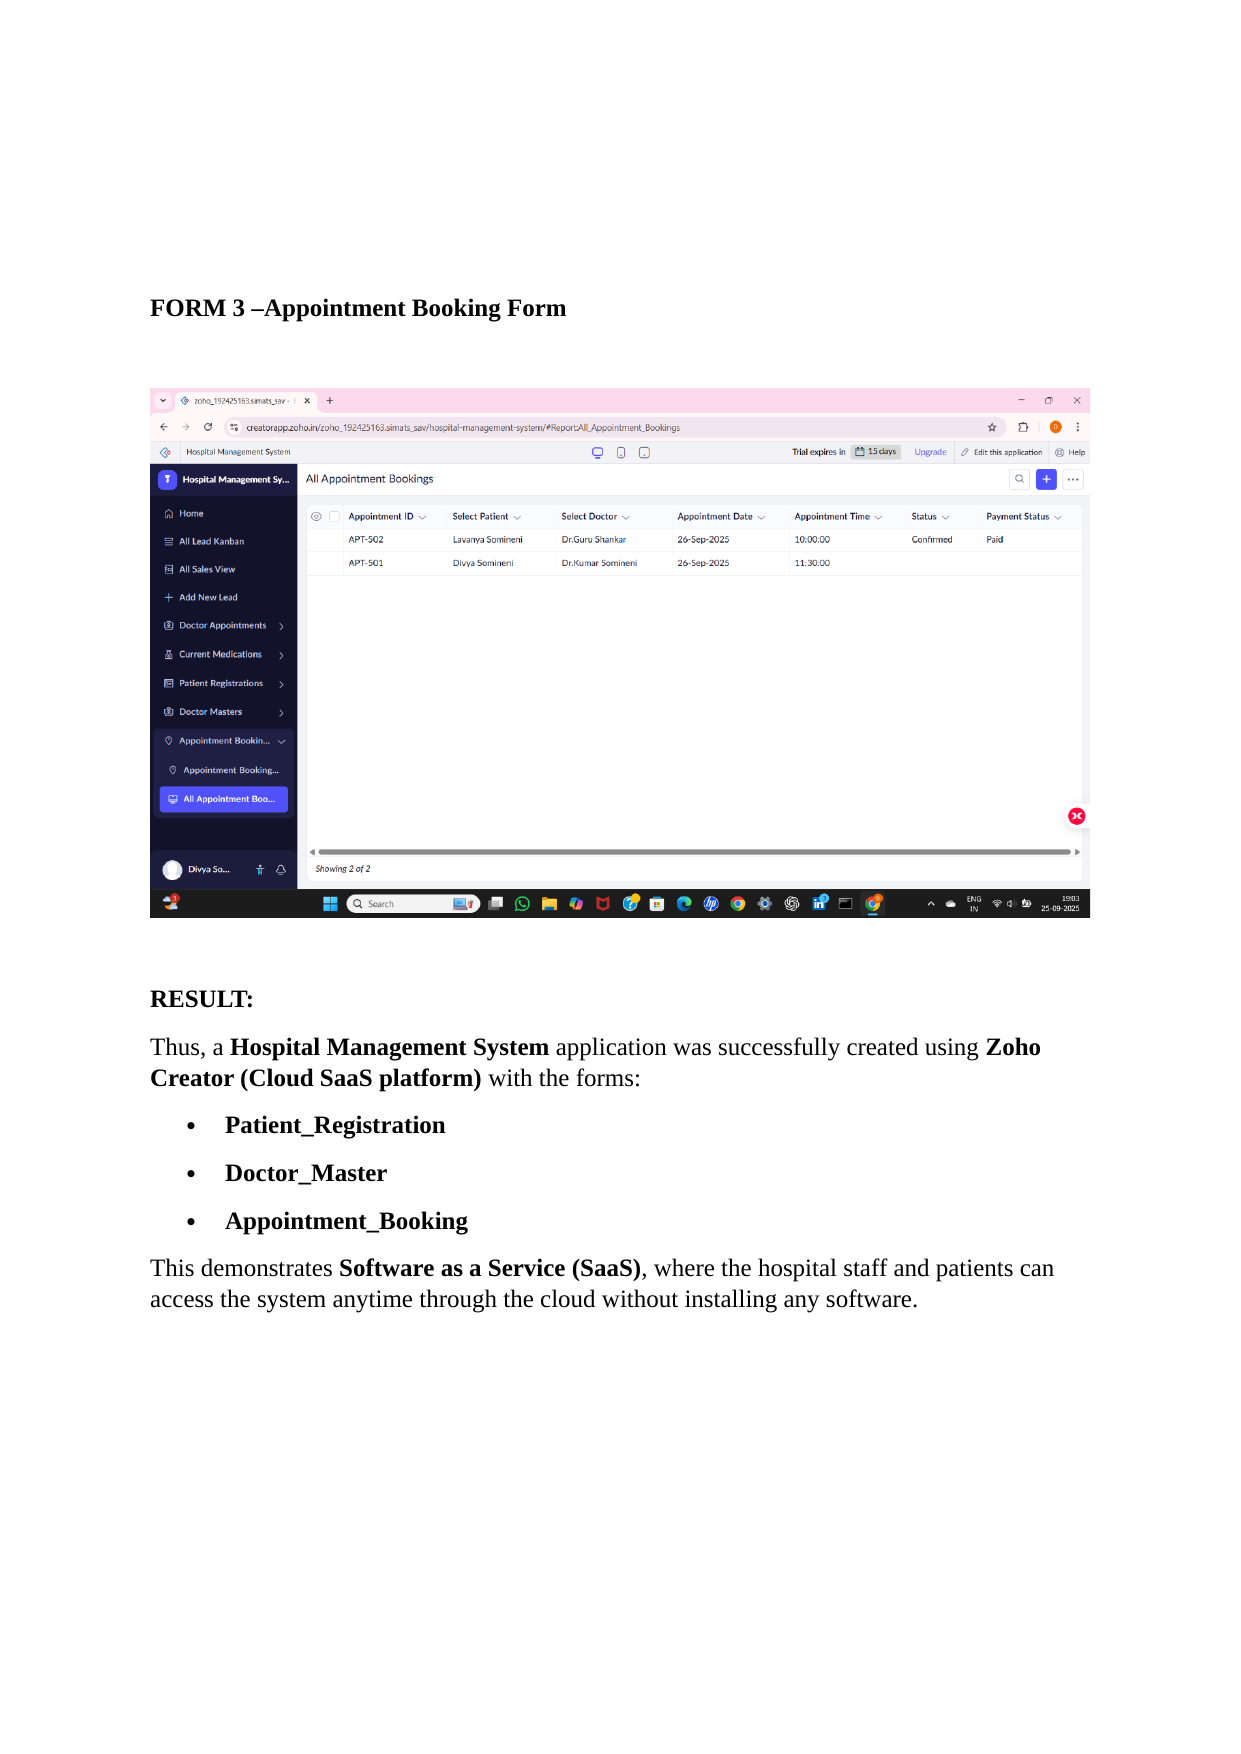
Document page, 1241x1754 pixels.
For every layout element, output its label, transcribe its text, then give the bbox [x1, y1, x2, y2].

picture [150, 388, 1091, 918]
text Thus, a Hospital Management System application was successfully created using Zoho Creator (Cloud SaaS platform) with the forms: [150, 1032, 1090, 1091]
list Appointment_Booking [187, 1206, 1090, 1234]
text This demonstrates Software as a Service (SaaS), where the hospital staff and patients can access the system anytime through the cloud without installing any software. [150, 1253, 1090, 1313]
text RESULT: [150, 984, 1090, 1013]
list Doctor_Master [187, 1158, 1090, 1187]
text FORM 3 –Appointment Booking Form [150, 293, 1090, 322]
list Patient_Registration [187, 1110, 1090, 1139]
